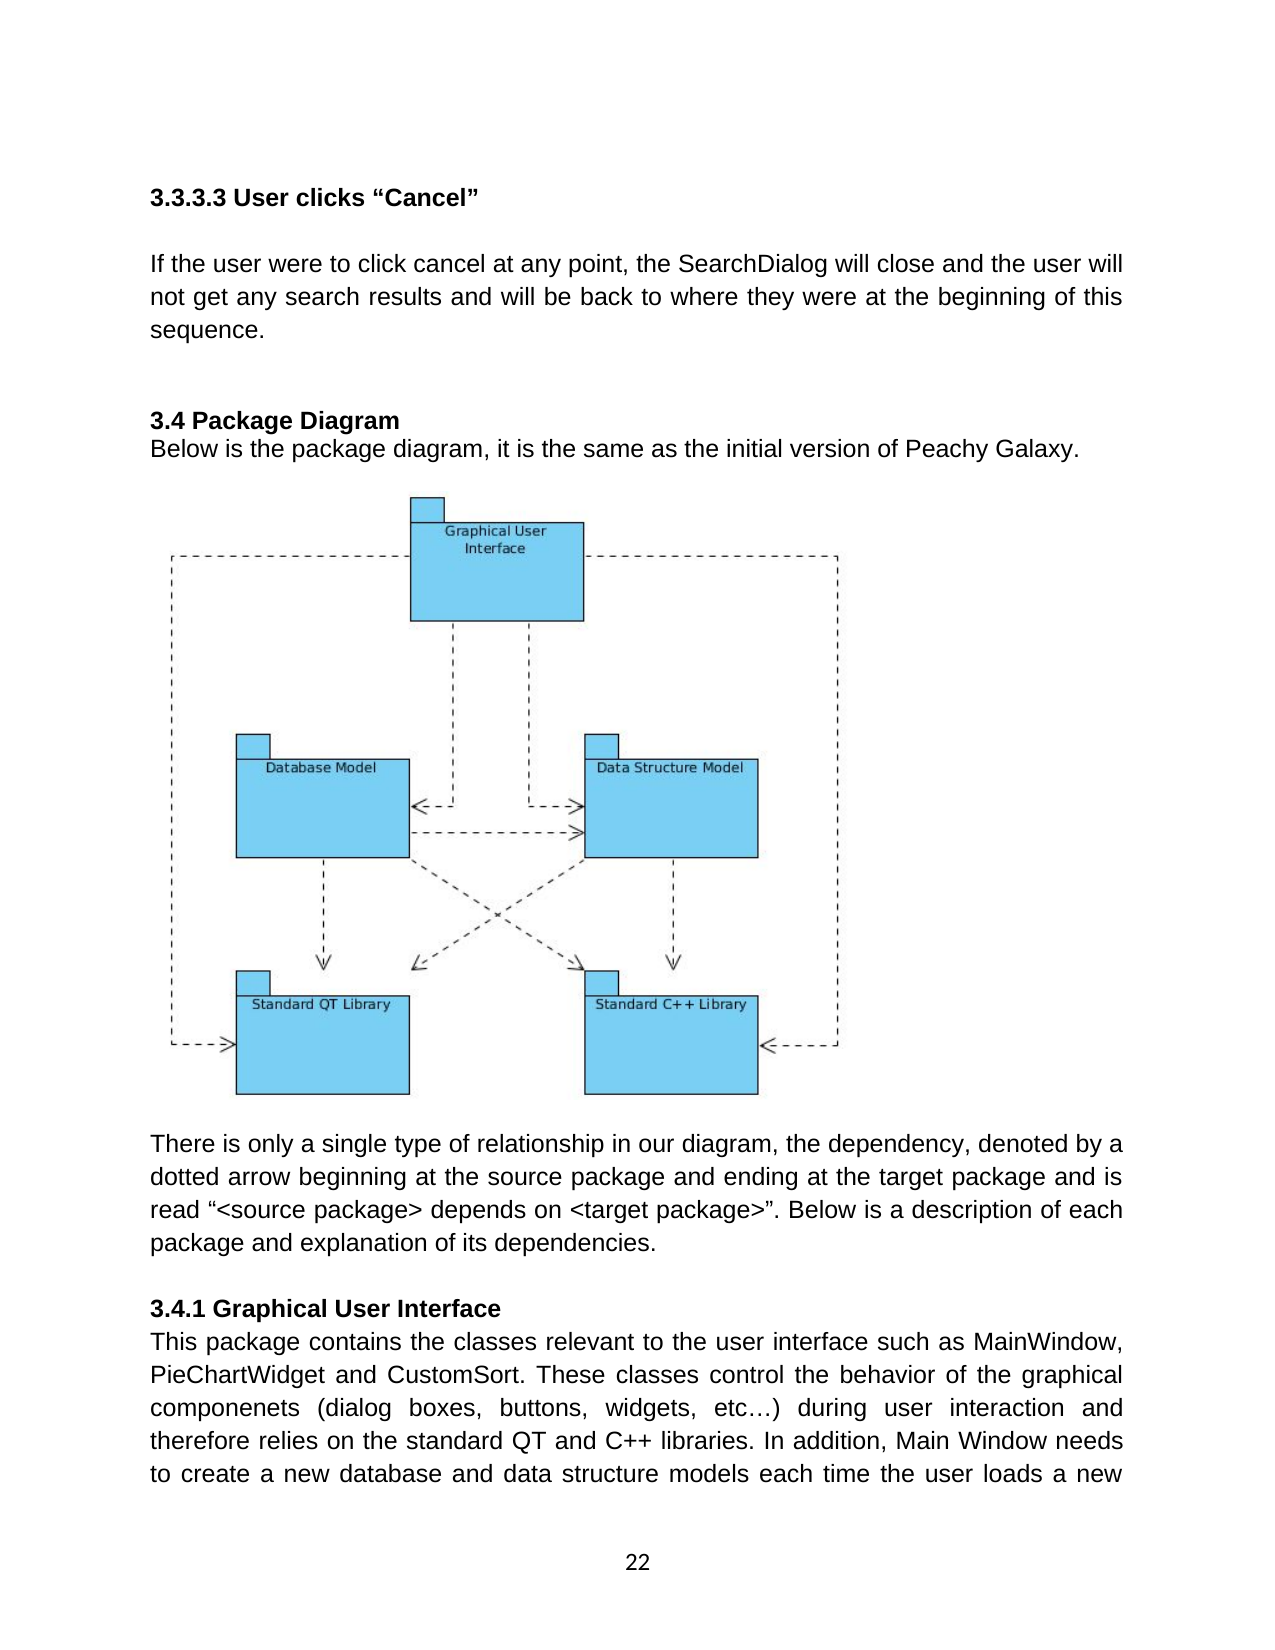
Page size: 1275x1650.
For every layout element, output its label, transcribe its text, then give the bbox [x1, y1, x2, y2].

text There is only a single type of relationship in our diagram, the dependency, denoted by a dotted arrow beginning at the source package and ending at the target package and is read “<source package> depends on <target package>”. Below is a description of each package and explanation of its dependencies. [150, 1129, 1125, 1257]
text 3.4 Package Diagram [150, 406, 1125, 434]
text Below is the package diagram, it is the same as the initial version of Peachy Galaxy. [150, 434, 1125, 463]
text 3.3.3.3 User clicks “Cancel” [150, 183, 1125, 212]
picture [150, 491, 857, 1100]
text If the user were to click cancel at any point, the SearchDialog will close and the user will not get any search results and will be back to where they were at the beginning of this sequence. [150, 249, 1125, 344]
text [150, 1327, 1125, 1488]
text 3.4.1 Graphical User Interface [150, 1294, 1125, 1323]
